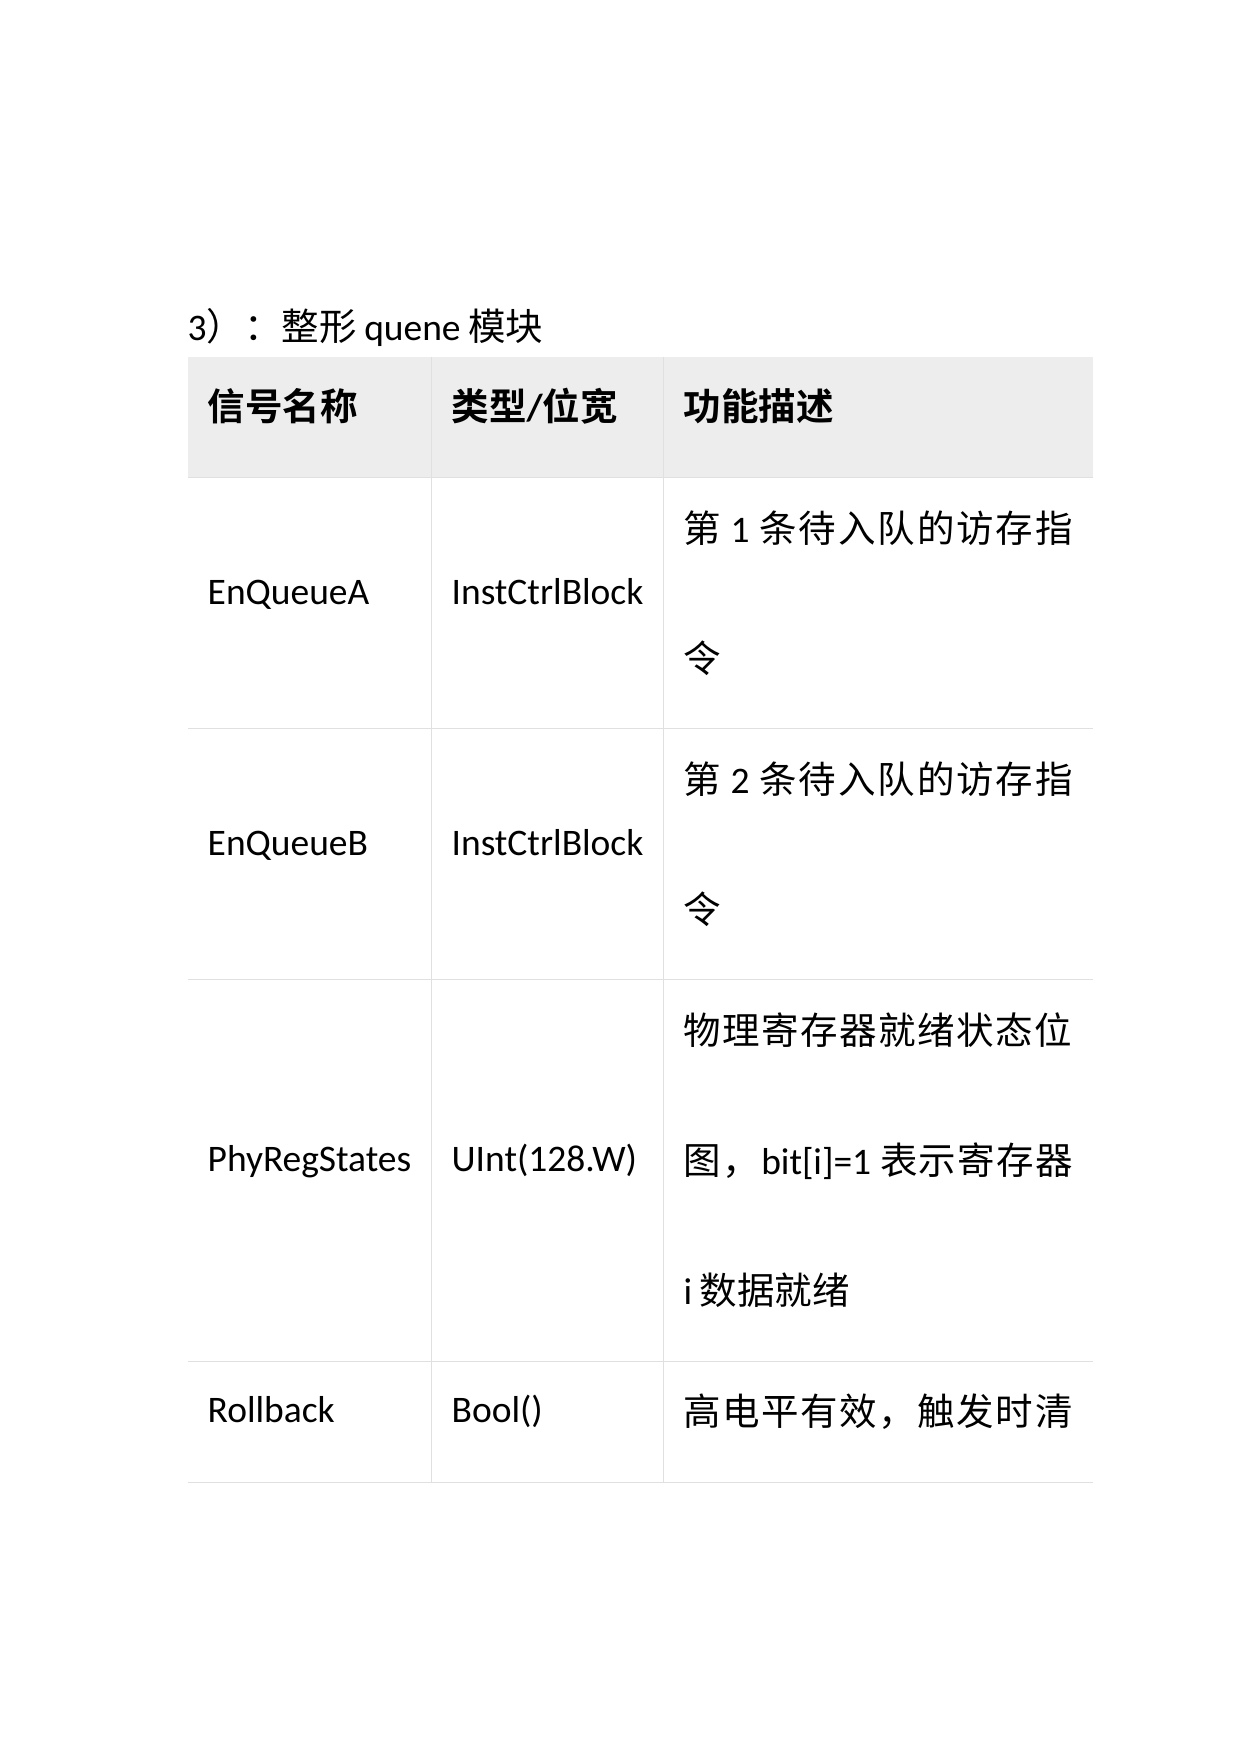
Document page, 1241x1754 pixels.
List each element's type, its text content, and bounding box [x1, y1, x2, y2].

table_cell EnQueueA [188, 478, 431, 728]
list 3）：整形quene模块 [187, 292, 1053, 357]
table_cell 高电平有效，触发时清空队列并恢复检查点 [664, 1362, 1093, 1482]
table_cell InstCtrlBlock [432, 478, 663, 728]
table_cell InstCtrlBlock [432, 729, 663, 979]
table_cell EnQueueB [188, 729, 431, 979]
table_cell 第1条待入队的访存指令 [664, 478, 1093, 728]
table_cell Bool() [432, 1362, 663, 1482]
table_header 类型/位宽 [432, 357, 663, 477]
table_header 信号名称 [188, 357, 431, 477]
table_cell UInt(128.W) [432, 980, 663, 1361]
table_cell Rollback [188, 1362, 431, 1482]
table_header 功能描述 [664, 357, 1093, 477]
table_cell 物理寄存器就绪状态位图，bit[i]=1表示寄存器i数据就绪 [664, 980, 1093, 1361]
table_cell 第2条待入队的访存指令 [664, 729, 1093, 979]
table_cell PhyRegStates [188, 980, 431, 1361]
